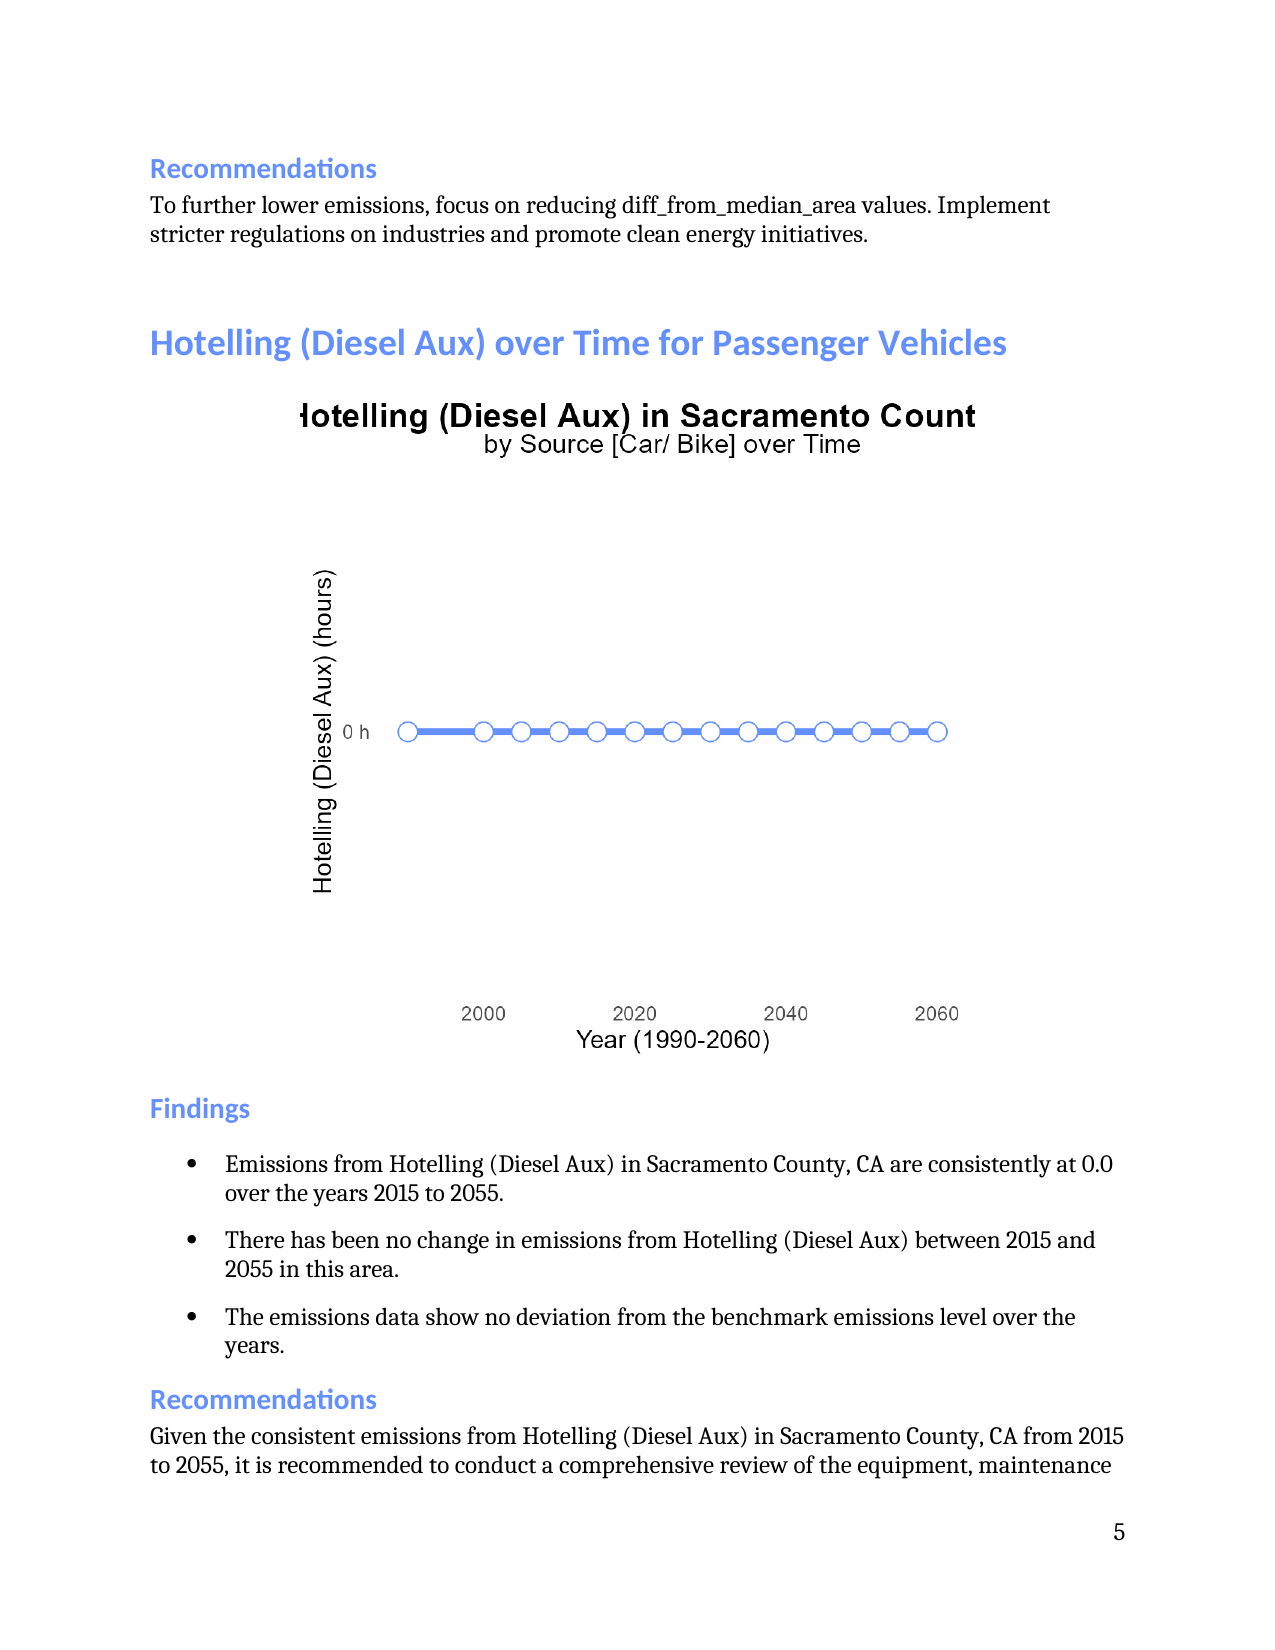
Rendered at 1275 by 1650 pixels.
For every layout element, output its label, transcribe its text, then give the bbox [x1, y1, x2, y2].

picture [300, 390, 976, 1066]
subtitle Findings [150, 1090, 1125, 1126]
text Emissions from Hotelling (Diesel Aux) in Sacramento County, CA are consistently at 0.0 over the years 2015 to 2055. [187, 1150, 1125, 1208]
subtitle Hotelling (Diesel Aux) over Time for Passenger Vehicles [150, 319, 1125, 365]
subtitle Recommendations [150, 150, 1125, 186]
text To further lower emissions, focus on reducing diff_from_median_area values. Implement stricter regulations on industries and promote clean energy initiatives. [150, 191, 1125, 248]
subtitle Recommendations [150, 1381, 1125, 1417]
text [150, 1422, 1125, 1479]
text There has been no change in emissions from Hotelling (Diesel Aux) between 2015 and 2055 in this area. [187, 1226, 1125, 1284]
text The emissions data show no deviation from the benchmark emissions level over the years. [187, 1303, 1125, 1360]
